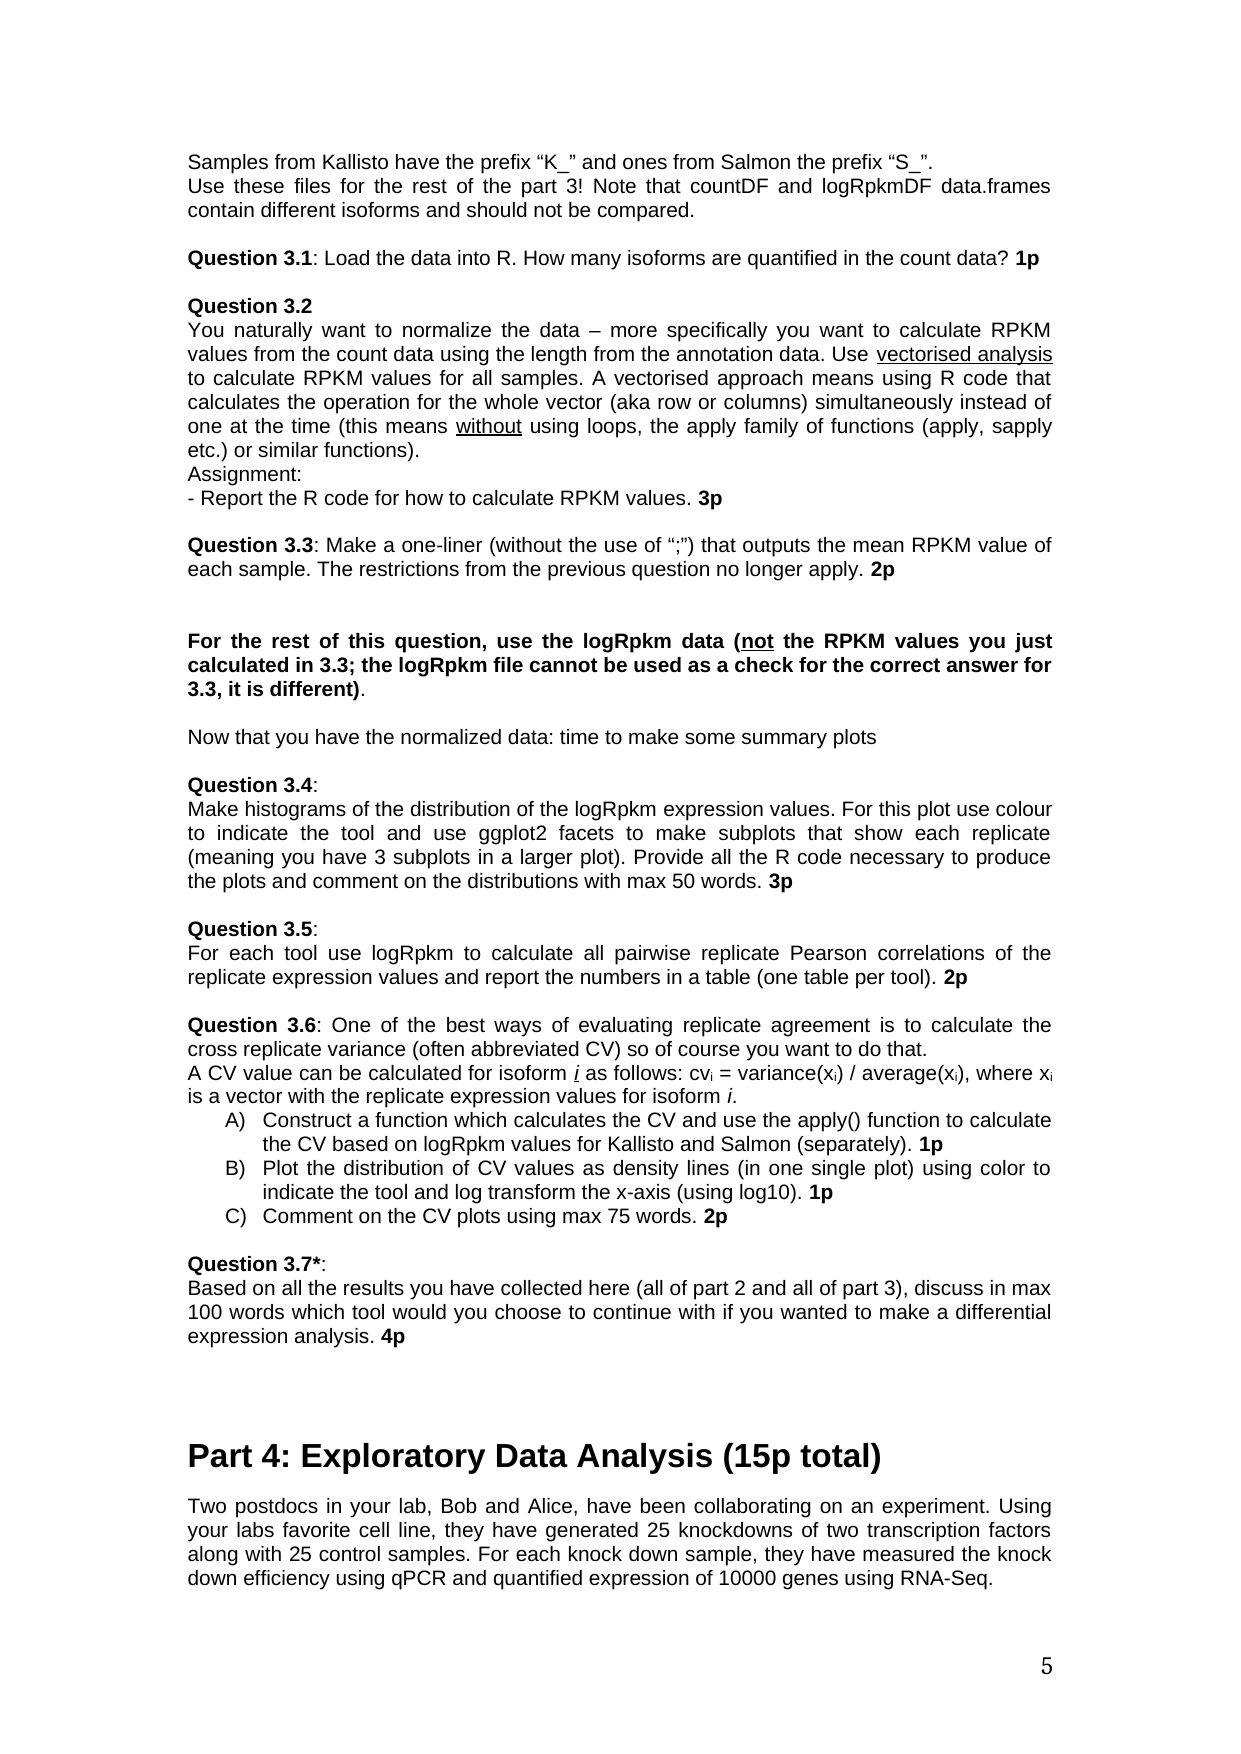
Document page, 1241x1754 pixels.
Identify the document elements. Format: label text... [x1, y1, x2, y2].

text Samples from Kallisto have the prefix “K_” and ones from Salmon the prefix “S_”. [187, 150, 1053, 174]
text Question 3.2 [187, 294, 1053, 318]
text Question 3.5: [187, 917, 1053, 941]
text - Report the R code for how to calculate RPKM values. 3p [187, 485, 1053, 509]
text For each tool use logRpkm to calculate all pairwise replicate Pearson correlations of the replicate expression values and report the numbers in a table (one table per tool). 2p [187, 941, 1053, 988]
text Now that you have the normalized data: time to make some summary plots [187, 725, 1053, 749]
text Make histograms of the distribution of the logRpkm expression values. For this plot use colour to indicate the tool and use ggplot2 facets to make subplots that show each replicate (meaning you have 3 subplots in a larger plot). Provide all the R code necessary to produce the plots and comment on the distributions with max 50 words. 3p [187, 797, 1053, 893]
text Use these files for the rest of the part 3! Note that countDF and logRpkmDF data.frames contain different isoforms and should not be compared. [187, 174, 1053, 222]
text Question 3.4: [187, 773, 1053, 797]
text Based on all the results you have collected here (all of part 2 and all of part 3), discuss in max 100 words which tool would you choose to continue with if you wanted to make a differential expression analysis. 4p [187, 1276, 1053, 1348]
text Question 3.1: Load the data into R. How many isoforms are quantified in the count data? 1p [187, 246, 1053, 270]
text Two postdocs in your lab, Bob and Alice, have been collaborating on an experiment. Using your labs favorite cell line, they have generated 25 knockdowns of two transcription factors along with 25 control samples. For each knock down sample, they have measured the knock down efficiency using qPCR and quantified expression of 10000 genes using RNA-Seq. [187, 1493, 1053, 1589]
text You naturally want to normalize the data – more specifically you want to calculate RPKM values from the count data using the length from the annotation data. Use vectorised analysis to calculate RPKM values for all samples. A vectorised approach means using R code that calculates the operation for the whole vector (aka row or columns) simultaneously instead of one at the time (this means without using loops, the apply family of functions (apply, sapply etc.) or similar functions). [187, 318, 1053, 461]
text Assignment: [187, 461, 1053, 485]
subtitle Part 4: Exploratory Data Analysis (15p total) [187, 1398, 1053, 1475]
text Question 3.6: One of the best ways of evaluating replicate agreement is to calculate the cross replicate variance (often abbreviated CV) so of course you want to do that. [187, 1012, 1053, 1060]
list Plot the distribution of CV values as density lines (in one single plot) using color to indicate the tool and log transform the x-axis (using log10). 1p [225, 1156, 1053, 1204]
text For the rest of this question, use the logRpkm data (not the RPKM values you just calculated in 3.3; the logRpkm file cannot be used as a check for the correct answer for 3.3, it is different). [187, 629, 1053, 701]
text Question 3.3: Make a one-liner (without the use of “;”) that outputs the mean RPKM value of each sample. The restrictions from the previous question no longer apply. 2p [187, 533, 1053, 581]
list Comment on the CV plots using max 75 words. 2p [225, 1204, 1053, 1228]
text A CV value can be calculated for isoform i as follows: cvi = variance(xi) / average(xi), where xi is a vector with the replicate expression values for isoform i. [187, 1060, 1053, 1108]
text Question 3.7*: [187, 1252, 1053, 1276]
list Construct a function which calculates the CV and use the apply() function to calculate the CV based on logRpkm values for Kallisto and Salmon (separately). 1p [225, 1108, 1053, 1156]
